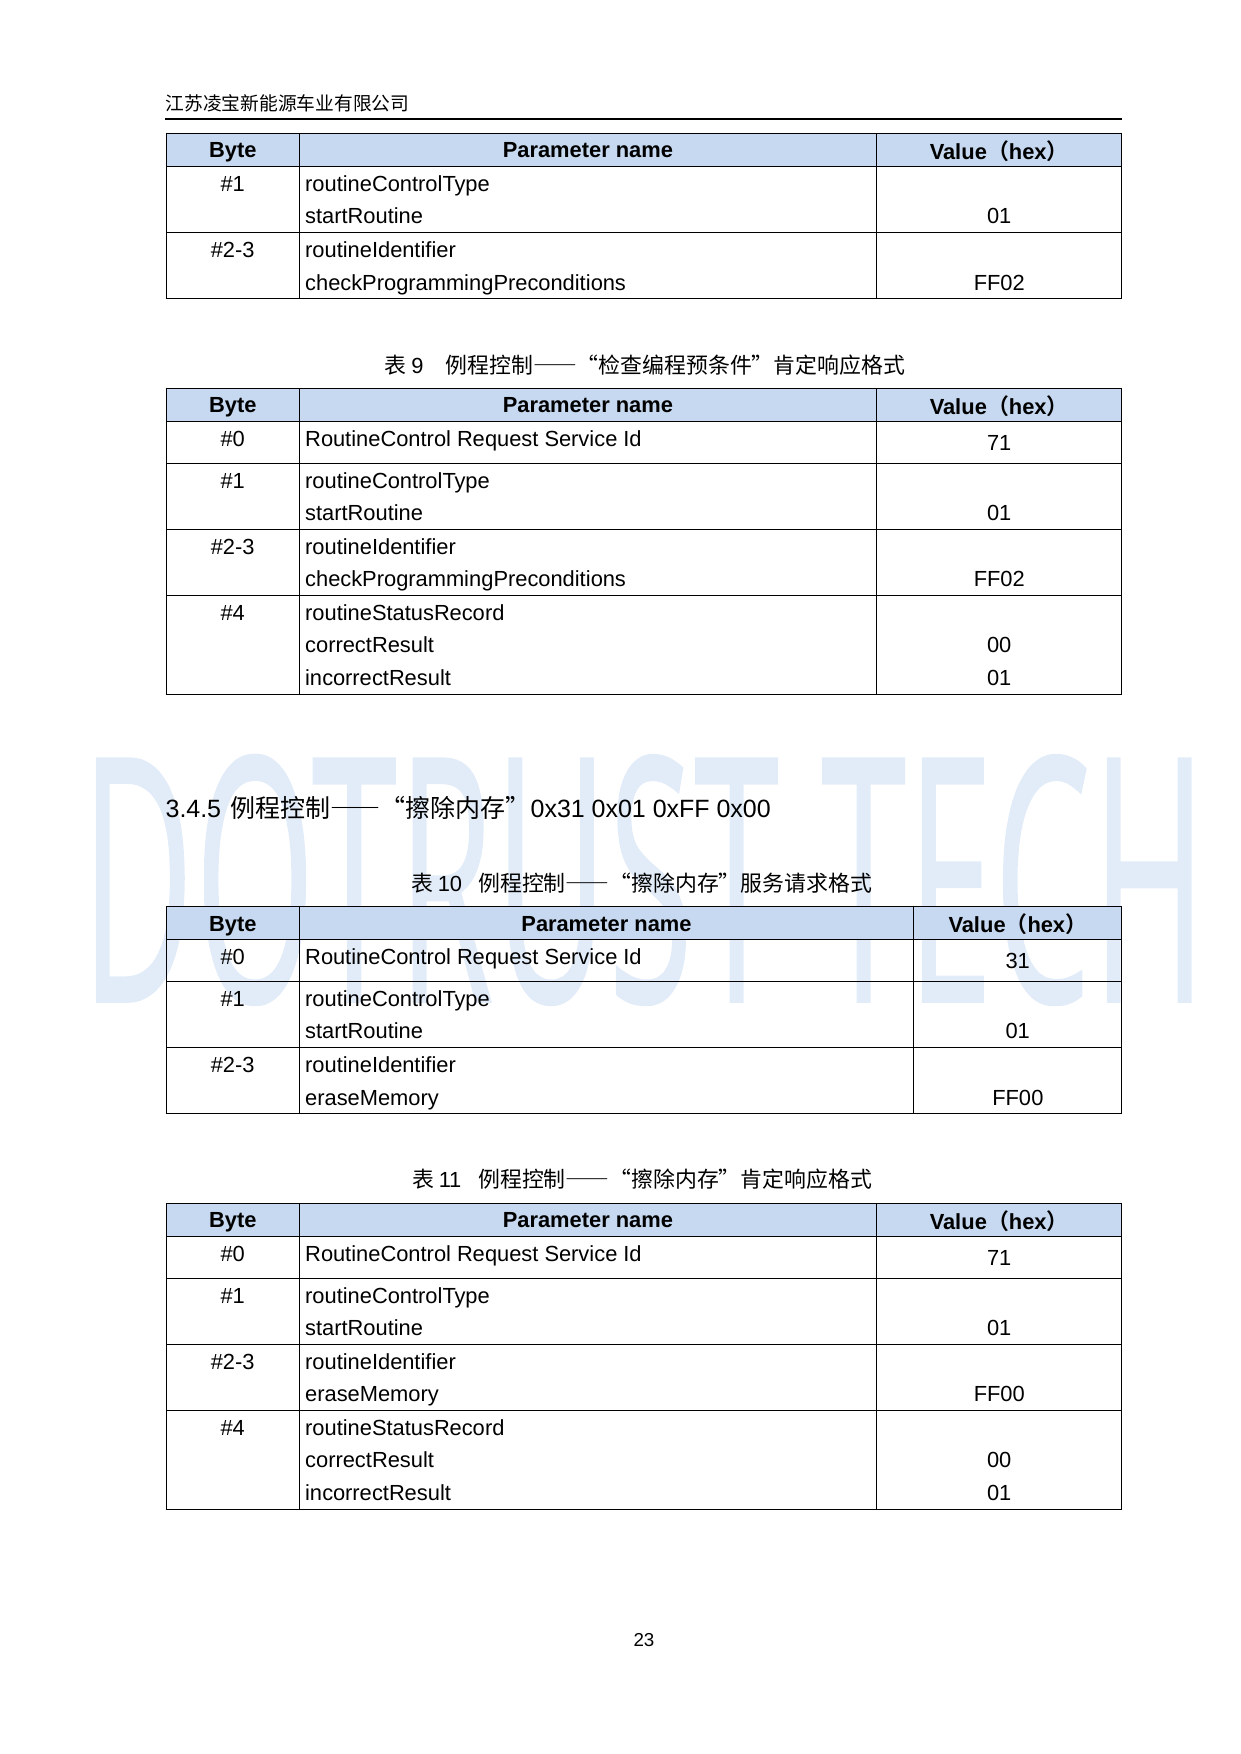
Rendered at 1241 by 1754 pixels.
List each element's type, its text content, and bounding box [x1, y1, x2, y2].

table_header Value（hex） [877, 1204, 1121, 1236]
table_header Parameter name [300, 1204, 876, 1236]
text 例程控制——“擦除内存”服务请求格式 [186, 865, 1122, 898]
table_cell #2-3 [167, 233, 299, 298]
table_cell #2-3 [167, 1048, 299, 1113]
table_header Value（hex） [877, 389, 1121, 421]
table_cell 00 01 [877, 1411, 1121, 1508]
table_cell 01 [877, 1279, 1121, 1344]
table_header Byte [167, 134, 299, 166]
table_header Byte [167, 389, 299, 421]
table_cell FF02 [877, 530, 1121, 595]
table_cell #2-3 [167, 530, 299, 595]
text 例程控制——“擦除内存”0x31 0x01 0xFF 0x00 [165, 774, 1122, 839]
table_cell routineStatusRecord correctResult incorrectResult [300, 596, 876, 694]
table_cell RoutineControl Request Service Id [300, 422, 876, 463]
table_cell routineControlType startRoutine [300, 982, 913, 1047]
table_cell FF02 [877, 233, 1121, 298]
table_cell routineIdentifier eraseMemory [300, 1048, 913, 1113]
table_cell routineStatusRecord correctResult incorrectResult [300, 1411, 876, 1508]
table_cell #1 [167, 167, 299, 232]
table_cell 71 [877, 1237, 1121, 1278]
table_cell #2-3 [167, 1345, 299, 1410]
table_cell routineControlType startRoutine [300, 1279, 876, 1344]
table_header Byte [167, 907, 299, 939]
table_cell 01 [877, 464, 1121, 529]
table_cell routineIdentifier checkProgrammingPreconditions [300, 233, 876, 298]
table_cell FF00 [914, 1048, 1121, 1113]
table_header Parameter name [300, 389, 876, 421]
text 例程控制——“检查编程预条件”肯定响应格式 [186, 347, 1122, 380]
table_cell 01 [914, 982, 1121, 1047]
table_header Value（hex） [914, 907, 1121, 939]
table_header Byte [167, 1204, 299, 1236]
table_cell #4 [167, 596, 299, 694]
table_cell routineIdentifier checkProgrammingPreconditions [300, 530, 876, 595]
table_cell #1 [167, 464, 299, 529]
table_cell 31 [914, 940, 1121, 981]
table_cell #0 [167, 422, 299, 463]
table_cell #4 [167, 1411, 299, 1508]
table_header Value（hex） [877, 134, 1121, 166]
table_cell routineControlType startRoutine [300, 464, 876, 529]
table_cell FF00 [877, 1345, 1121, 1410]
table_cell 00 01 [877, 596, 1121, 694]
table_cell RoutineControl Request Service Id [300, 940, 913, 981]
table_cell RoutineControl Request Service Id [300, 1237, 876, 1278]
table_cell #1 [167, 1279, 299, 1344]
table_cell 01 [877, 167, 1121, 232]
table_header Parameter name [300, 134, 876, 166]
table_cell #0 [167, 940, 299, 981]
text 例程控制——“擦除内存”肯定响应格式 [186, 1162, 1122, 1194]
table_cell routineControlType startRoutine [300, 167, 876, 232]
table_cell #1 [167, 982, 299, 1047]
table_cell #0 [167, 1237, 299, 1278]
table_header Parameter name [300, 907, 913, 939]
table_cell routineIdentifier eraseMemory [300, 1345, 876, 1410]
table_cell 71 [877, 422, 1121, 463]
